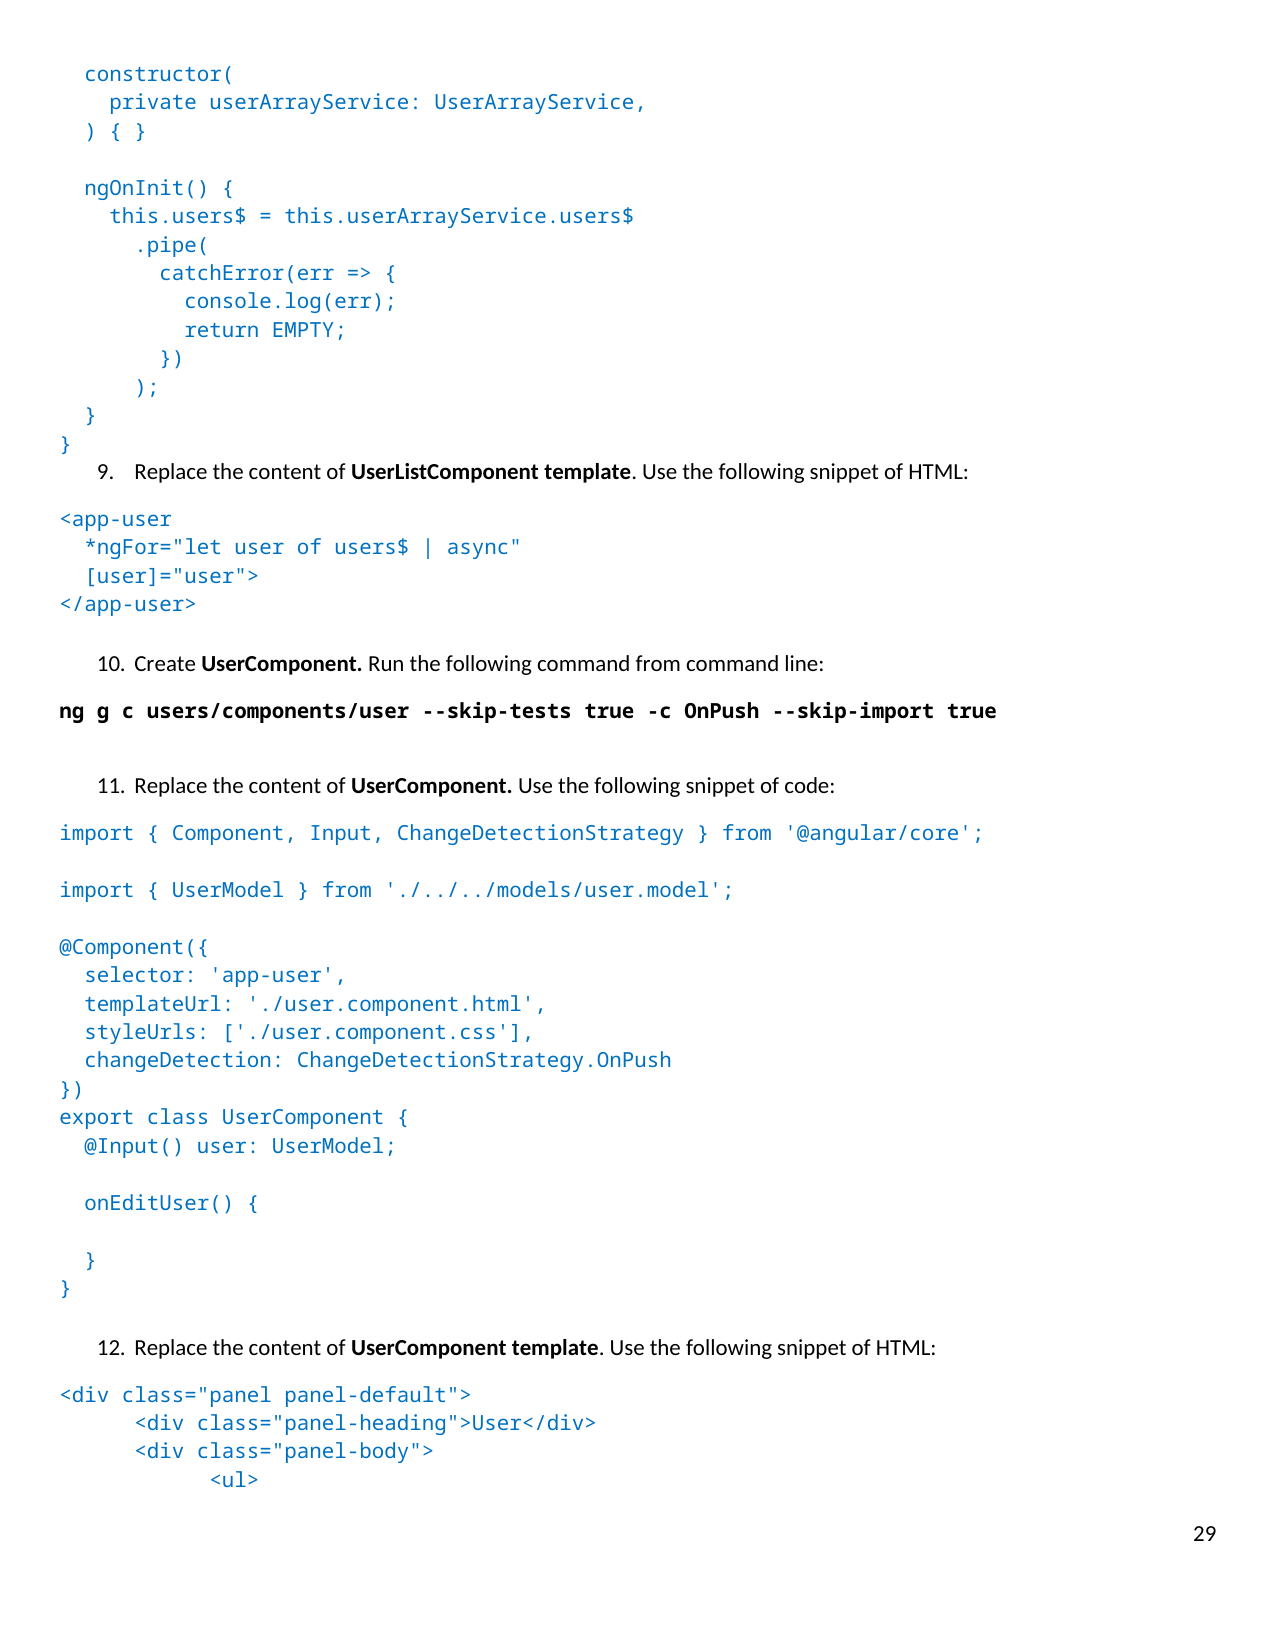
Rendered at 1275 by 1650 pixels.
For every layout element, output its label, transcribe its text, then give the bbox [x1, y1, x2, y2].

text import { UserModel } from './../../models/user.model'; [59, 875, 1216, 903]
text private userArrayService: UserArrayService, [59, 87, 1216, 116]
text selector: 'app-user', [59, 960, 1216, 989]
text templateUrl: './user.component.html', [59, 989, 1216, 1017]
list Replace the content of UserListComponent template. Use the following snippet of HTML: [97, 457, 1216, 485]
text <div class="panel-heading">User</div> [59, 1408, 1216, 1437]
text catchError(err => { [59, 258, 1216, 287]
list Create UserComponent. Run the following command from command line: [97, 649, 1216, 677]
list Replace the content of UserComponent template. Use the following snippet of HTML: [97, 1333, 1216, 1361]
text *ngFor="let user of users$ | async" [59, 532, 1216, 561]
text export class UserComponent { [59, 1102, 1216, 1131]
text }) [59, 1074, 1216, 1102]
text ) { } [59, 116, 1216, 144]
text <ul> [59, 1465, 1216, 1493]
text constructor( [59, 59, 1216, 87]
text onEditUser() { [59, 1188, 1216, 1216]
text ); [59, 372, 1216, 400]
text ng g c users/components/user --skip-tests true -c OnPush --skip-import true [59, 696, 1216, 724]
text } [59, 400, 1216, 429]
text @Input() user: UserModel; [59, 1131, 1216, 1159]
text .pipe( [59, 230, 1216, 258]
text }) [59, 343, 1216, 372]
text [user]="user"> [59, 561, 1216, 589]
list Replace the content of UserComponent. Use the following snippet of code: [97, 771, 1216, 799]
text return EMPTY; [59, 315, 1216, 343]
text ngOnInit() { [59, 173, 1216, 201]
text changeDetection: ChangeDetectionStrategy.OnPush [59, 1046, 1216, 1074]
text } [59, 1245, 1216, 1273]
text <div class="panel panel-default"> [59, 1380, 1216, 1408]
text } [59, 1273, 1216, 1302]
text this.users$ = this.userArrayService.users$ [59, 201, 1216, 230]
text @Component({ [59, 932, 1216, 960]
text <app-user [59, 504, 1216, 532]
text } [59, 429, 1216, 457]
text styleUrls: ['./user.component.css'], [59, 1017, 1216, 1046]
text <div class="panel-body"> [59, 1437, 1216, 1465]
text </app-user> [59, 589, 1216, 618]
text import { Component, Input, ChangeDetectionStrategy } from '@angular/core'; [59, 818, 1216, 847]
text console.log(err); [59, 287, 1216, 315]
